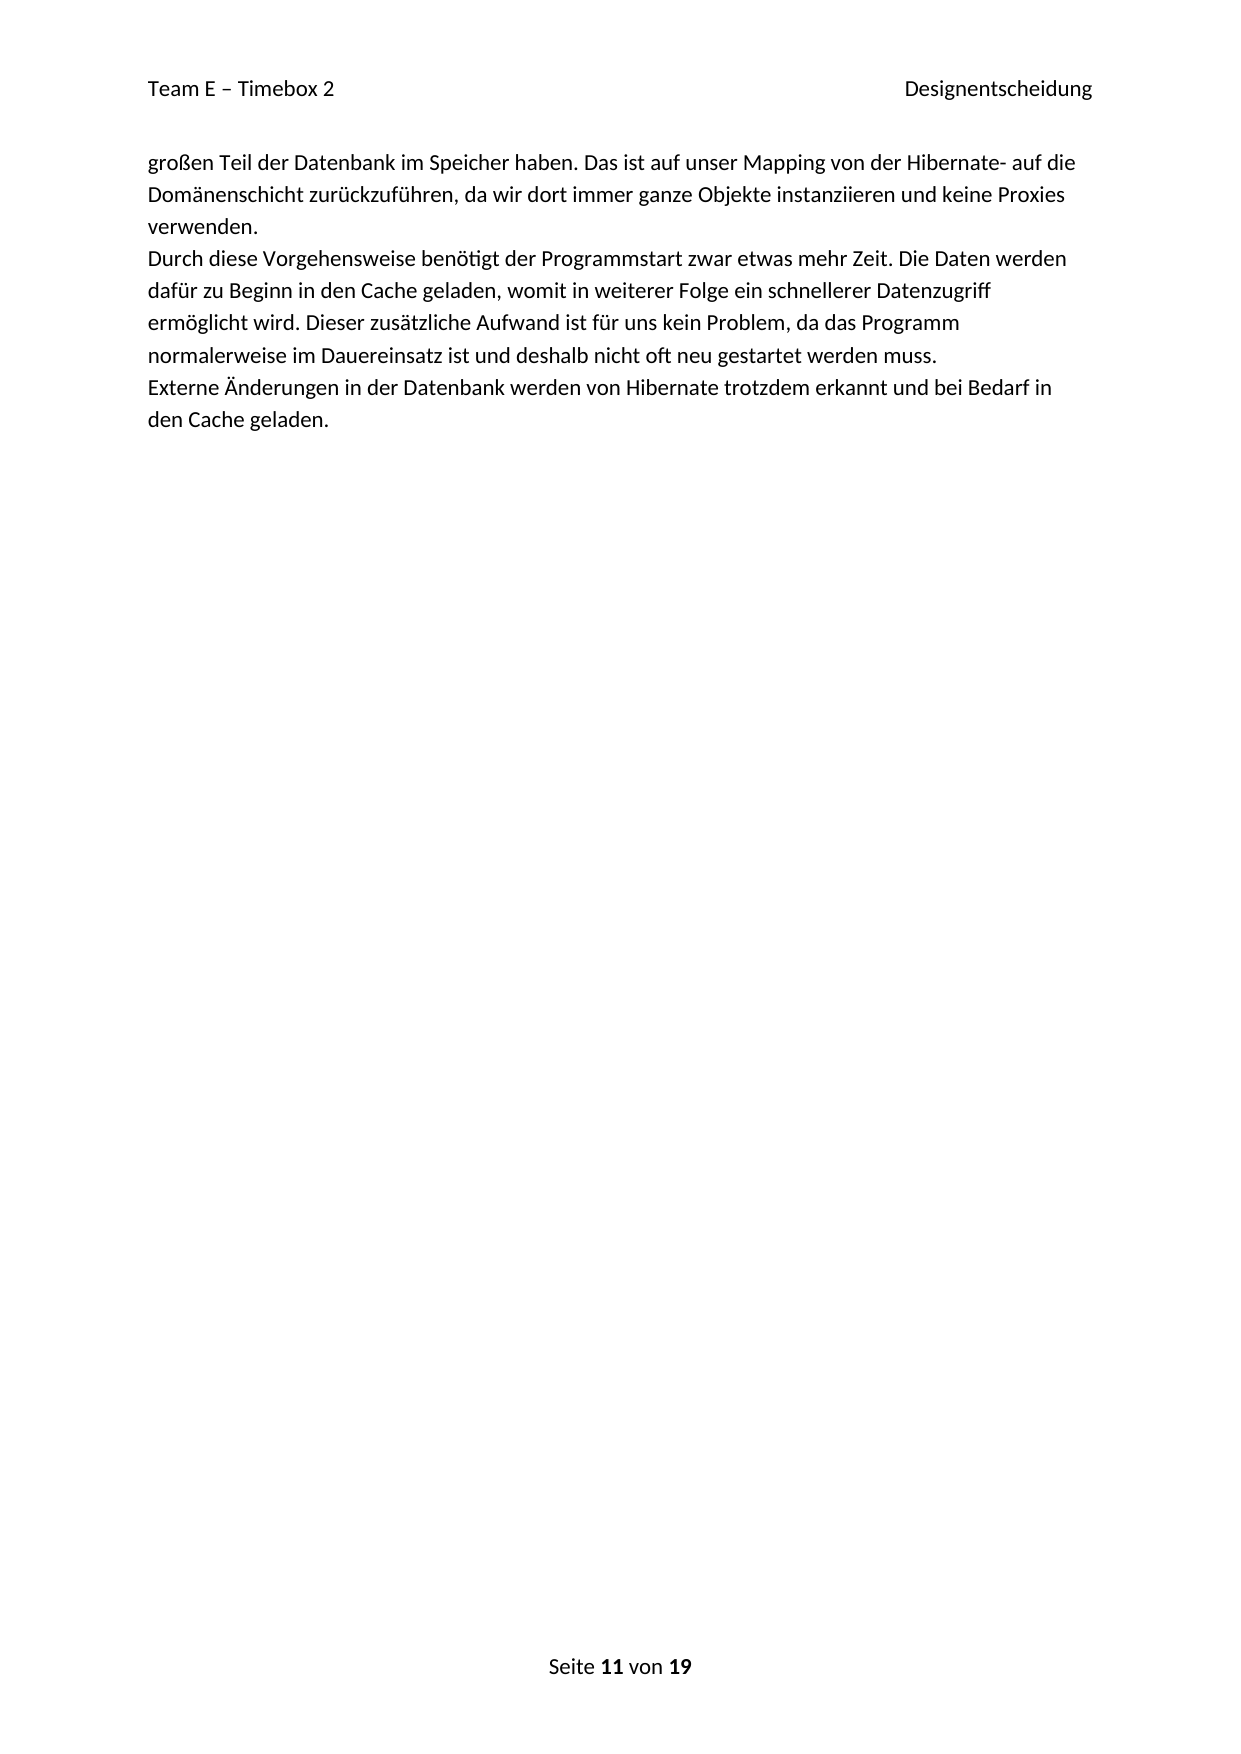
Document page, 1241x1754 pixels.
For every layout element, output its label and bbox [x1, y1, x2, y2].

text [148, 148, 1093, 433]
